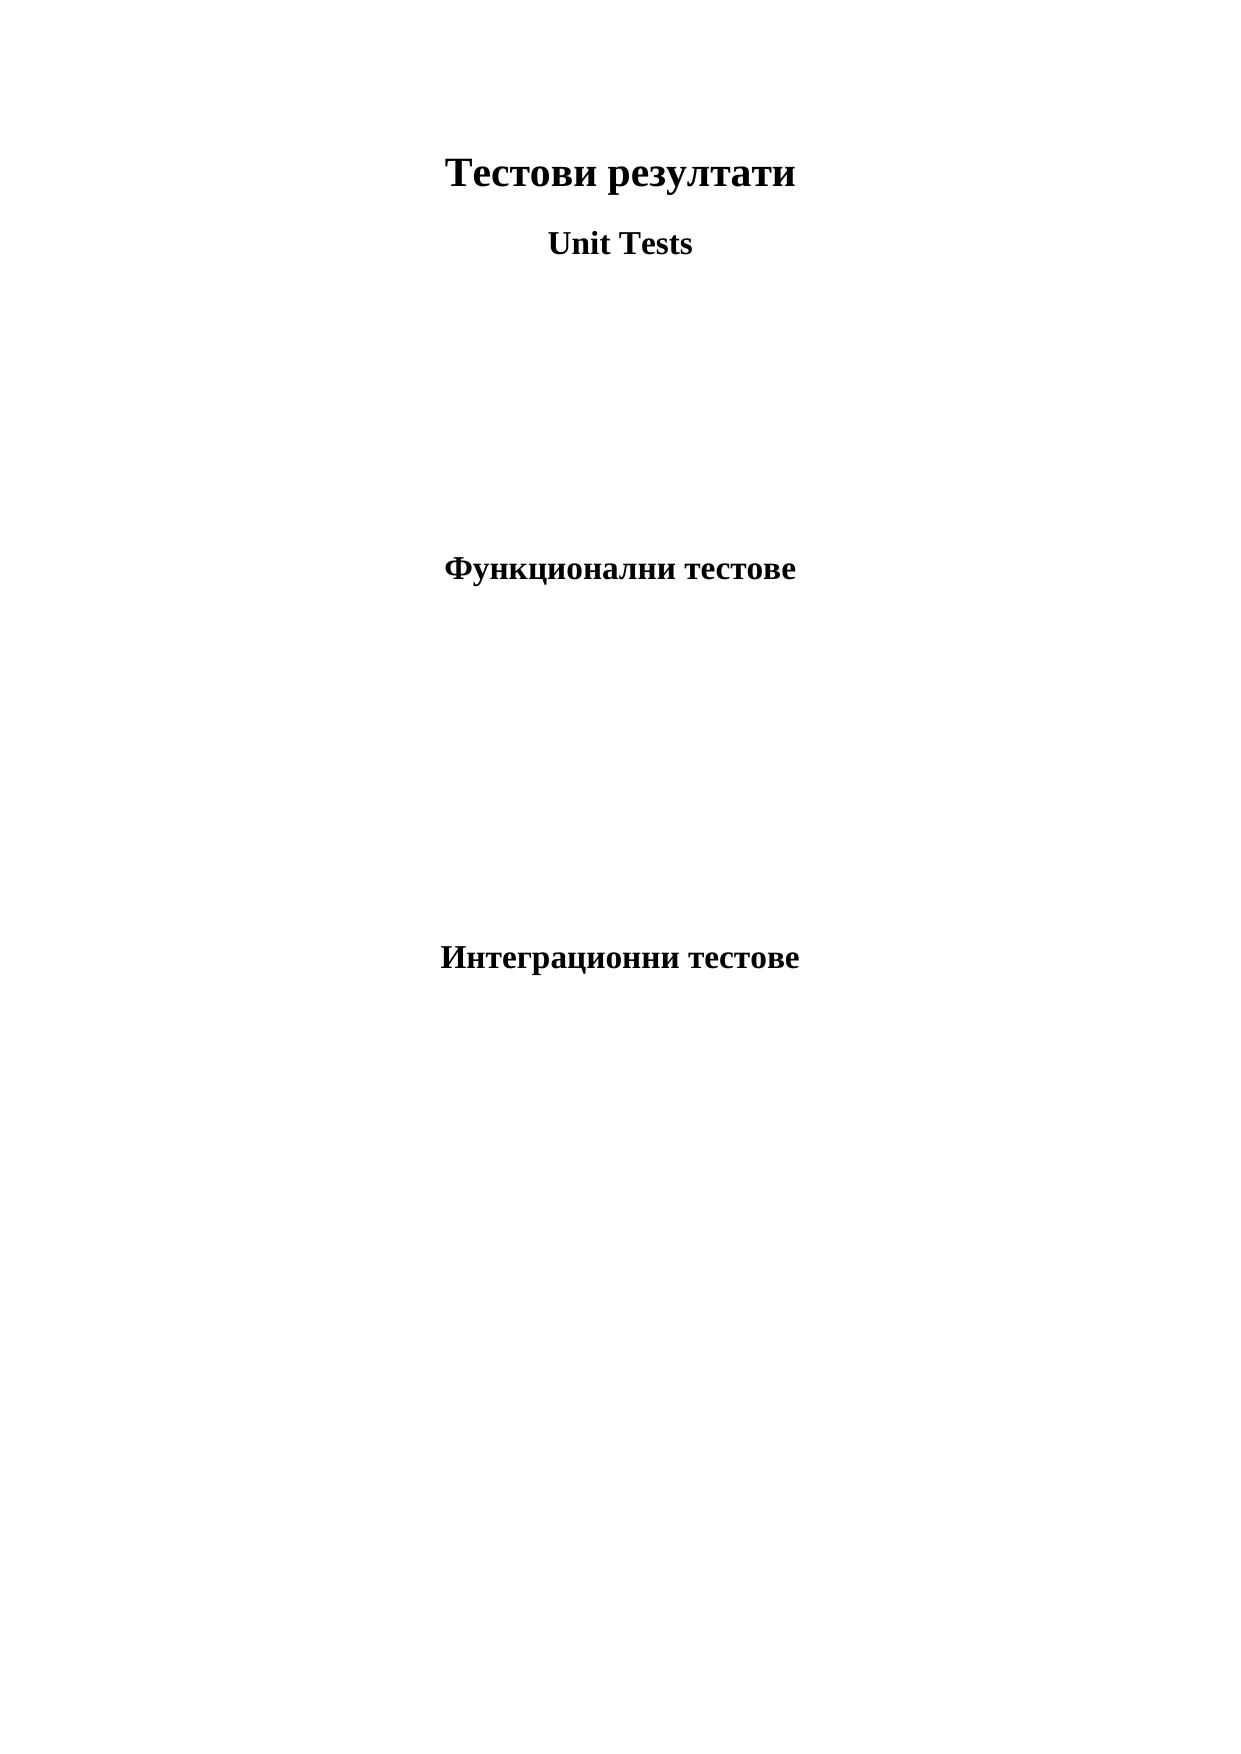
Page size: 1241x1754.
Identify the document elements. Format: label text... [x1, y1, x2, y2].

text Функционални тестове [148, 548, 1093, 586]
text Тестови резултати [148, 148, 1093, 196]
text Интеграционни тестове [148, 937, 1093, 976]
text Unit Tests [148, 223, 1093, 262]
